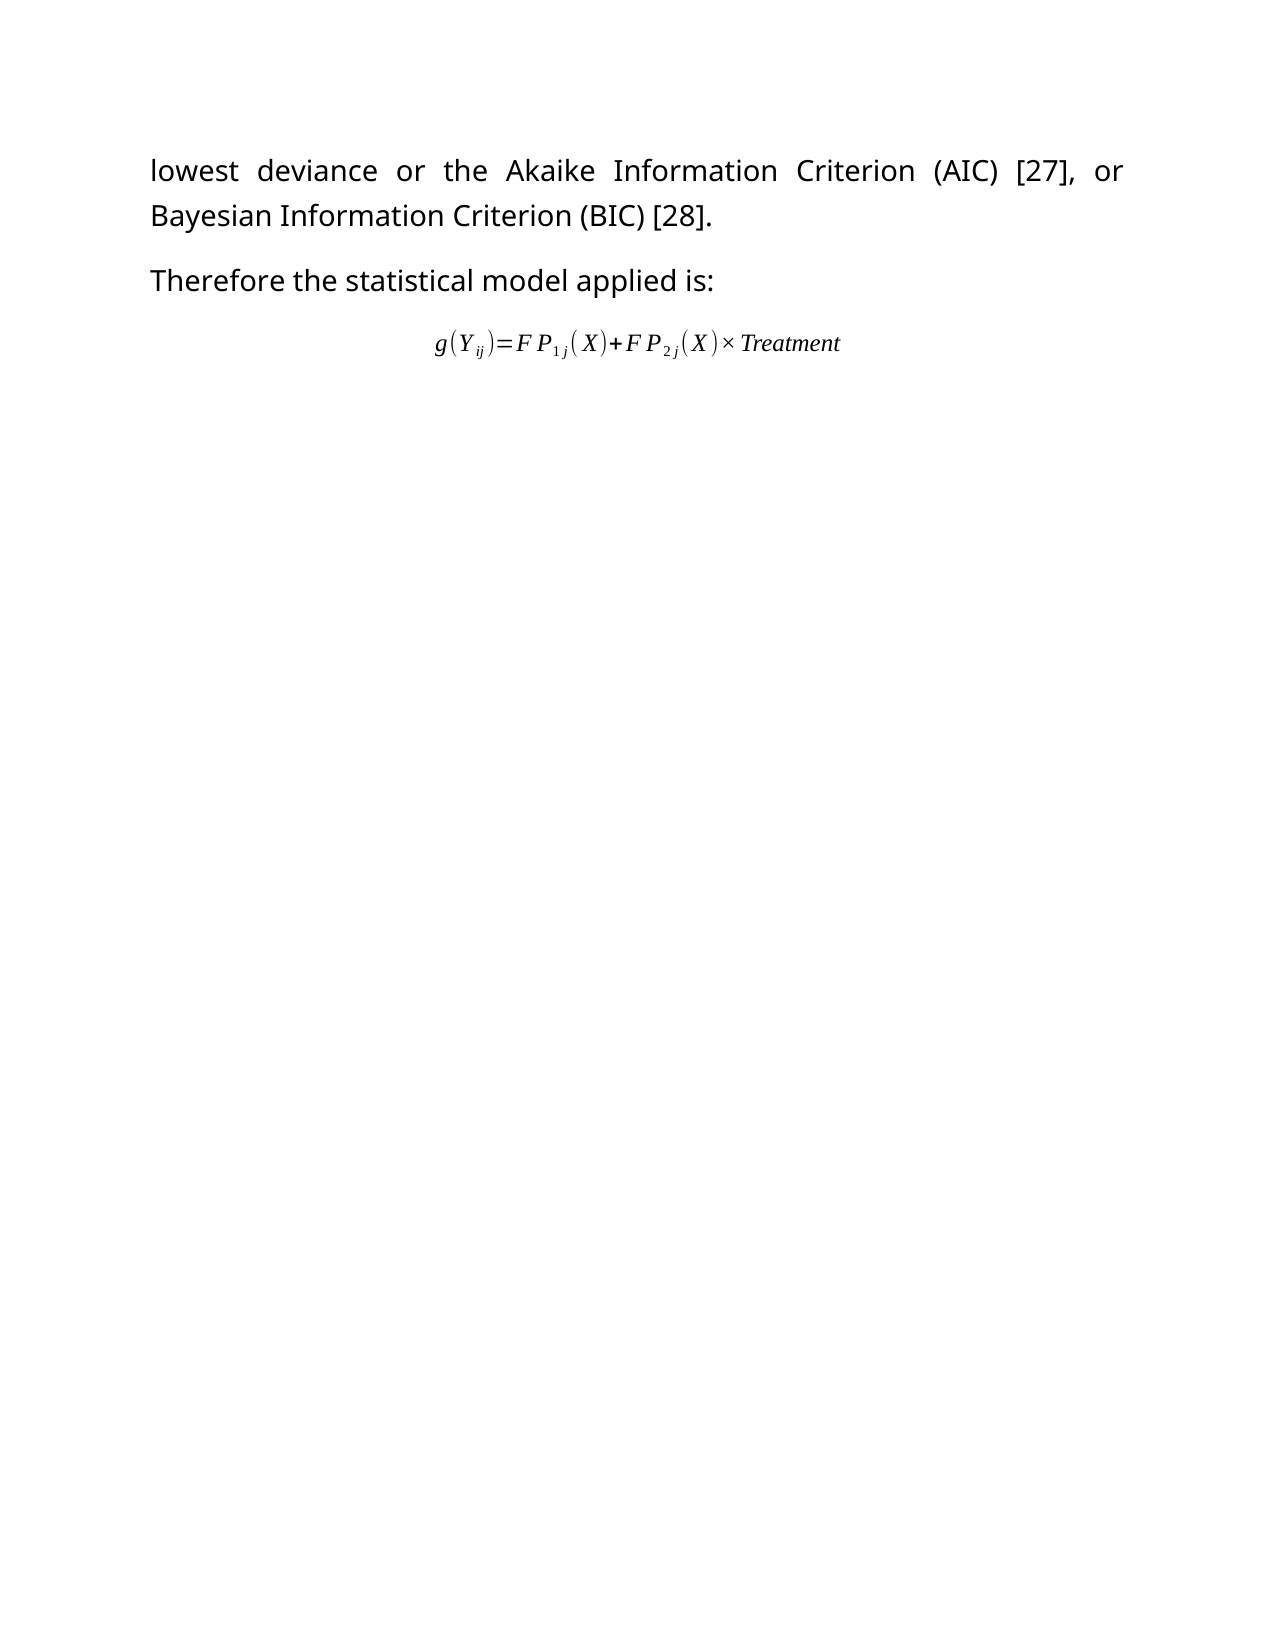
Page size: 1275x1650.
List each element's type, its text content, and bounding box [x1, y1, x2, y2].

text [150, 150, 1125, 235]
text Therefore the statistical model applied is: [150, 260, 1125, 300]
